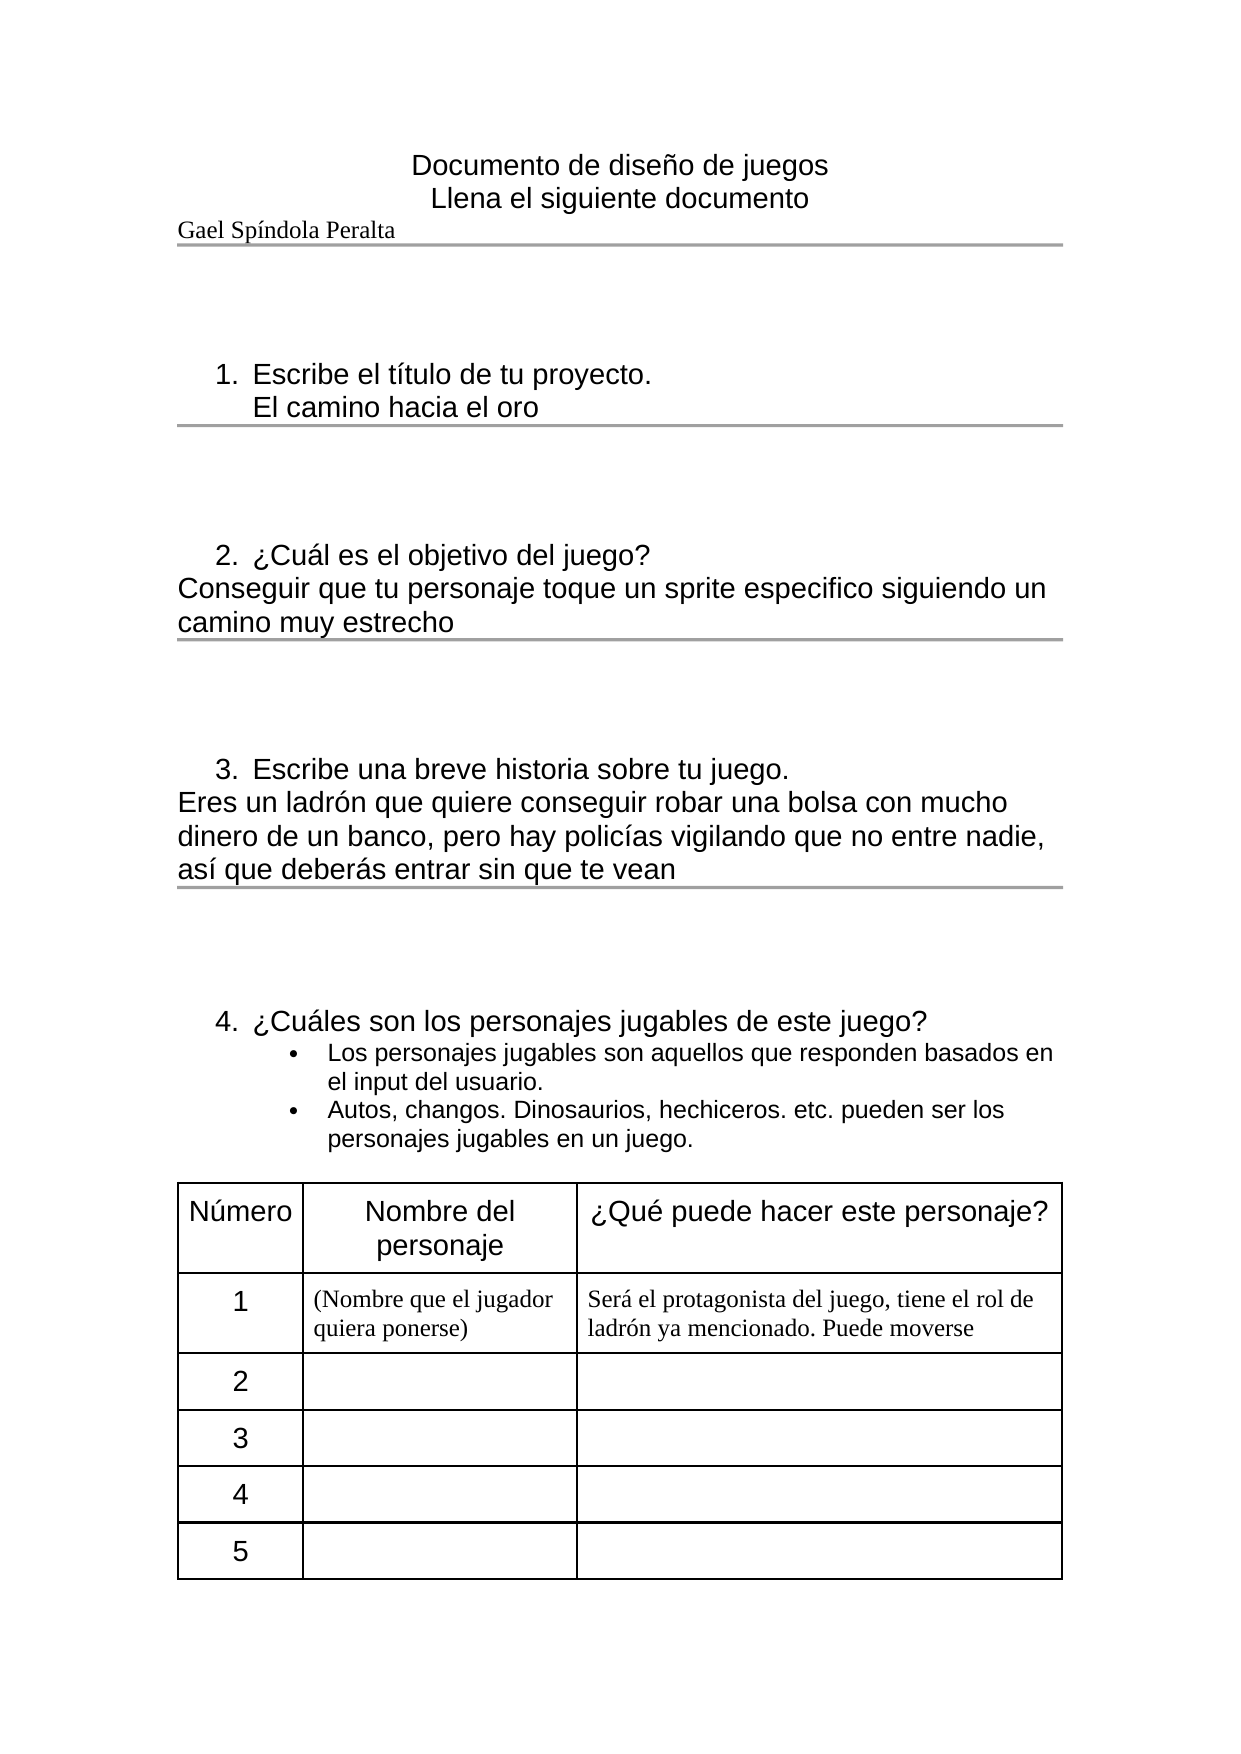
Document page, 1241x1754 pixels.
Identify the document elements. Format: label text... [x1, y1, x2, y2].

text camino muy estrecho [177, 605, 1063, 638]
list Escribe el título de tu proyecto. [215, 357, 1063, 391]
table_cell 3 [179, 1411, 302, 1465]
table_cell 4 [179, 1467, 302, 1521]
table_cell 1 [179, 1274, 302, 1352]
text Llena el siguiente documento [177, 181, 1063, 215]
list Autos, changos. Dinosaurios, hechiceros. etc. pueden ser los personajes jugables en un juego. [290, 1095, 1063, 1153]
table_cell [578, 1411, 1061, 1465]
text El camino hacia el oro [252, 391, 1063, 424]
text Gael Spíndola Peralta [177, 215, 1063, 243]
table_header Número [179, 1184, 302, 1272]
table_cell [304, 1354, 576, 1408]
table_cell [578, 1354, 1061, 1408]
table_cell [578, 1467, 1061, 1521]
list Escribe una breve historia sobre tu juego. [215, 752, 1063, 785]
table_cell Será el protagonista del juego, tiene el rol de ladrón ya mencionado. Puede moverse [578, 1274, 1061, 1352]
table_cell 5 [179, 1524, 302, 1578]
table_cell [578, 1524, 1061, 1578]
table_cell [304, 1467, 576, 1521]
list ¿Cuáles son los personajes jugables de este juego? [215, 1004, 1063, 1038]
text Conseguir que tu personaje toque un sprite especifico siguiendo un [177, 571, 1063, 605]
text Documento de diseño de juegos [177, 148, 1063, 181]
list Los personajes jugables son aquellos que responden basados en el input del usuario. [290, 1038, 1063, 1095]
table_header ¿Qué puede hacer este personaje? [578, 1184, 1061, 1272]
table_cell [304, 1411, 576, 1465]
list ¿Cuál es el objetivo del juego? [215, 538, 1063, 571]
table_cell 2 [179, 1354, 302, 1408]
text Eres un ladrón que quiere conseguir robar una bolsa con mucho dinero de un banco, pero hay policías vigilando que no entre nadie, así que deberás entrar sin que te vean [177, 785, 1063, 885]
table_cell [304, 1524, 576, 1578]
table_cell (Nombre que el jugador quiera ponerse) [304, 1274, 576, 1352]
table_header Nombre del personaje [304, 1184, 576, 1272]
